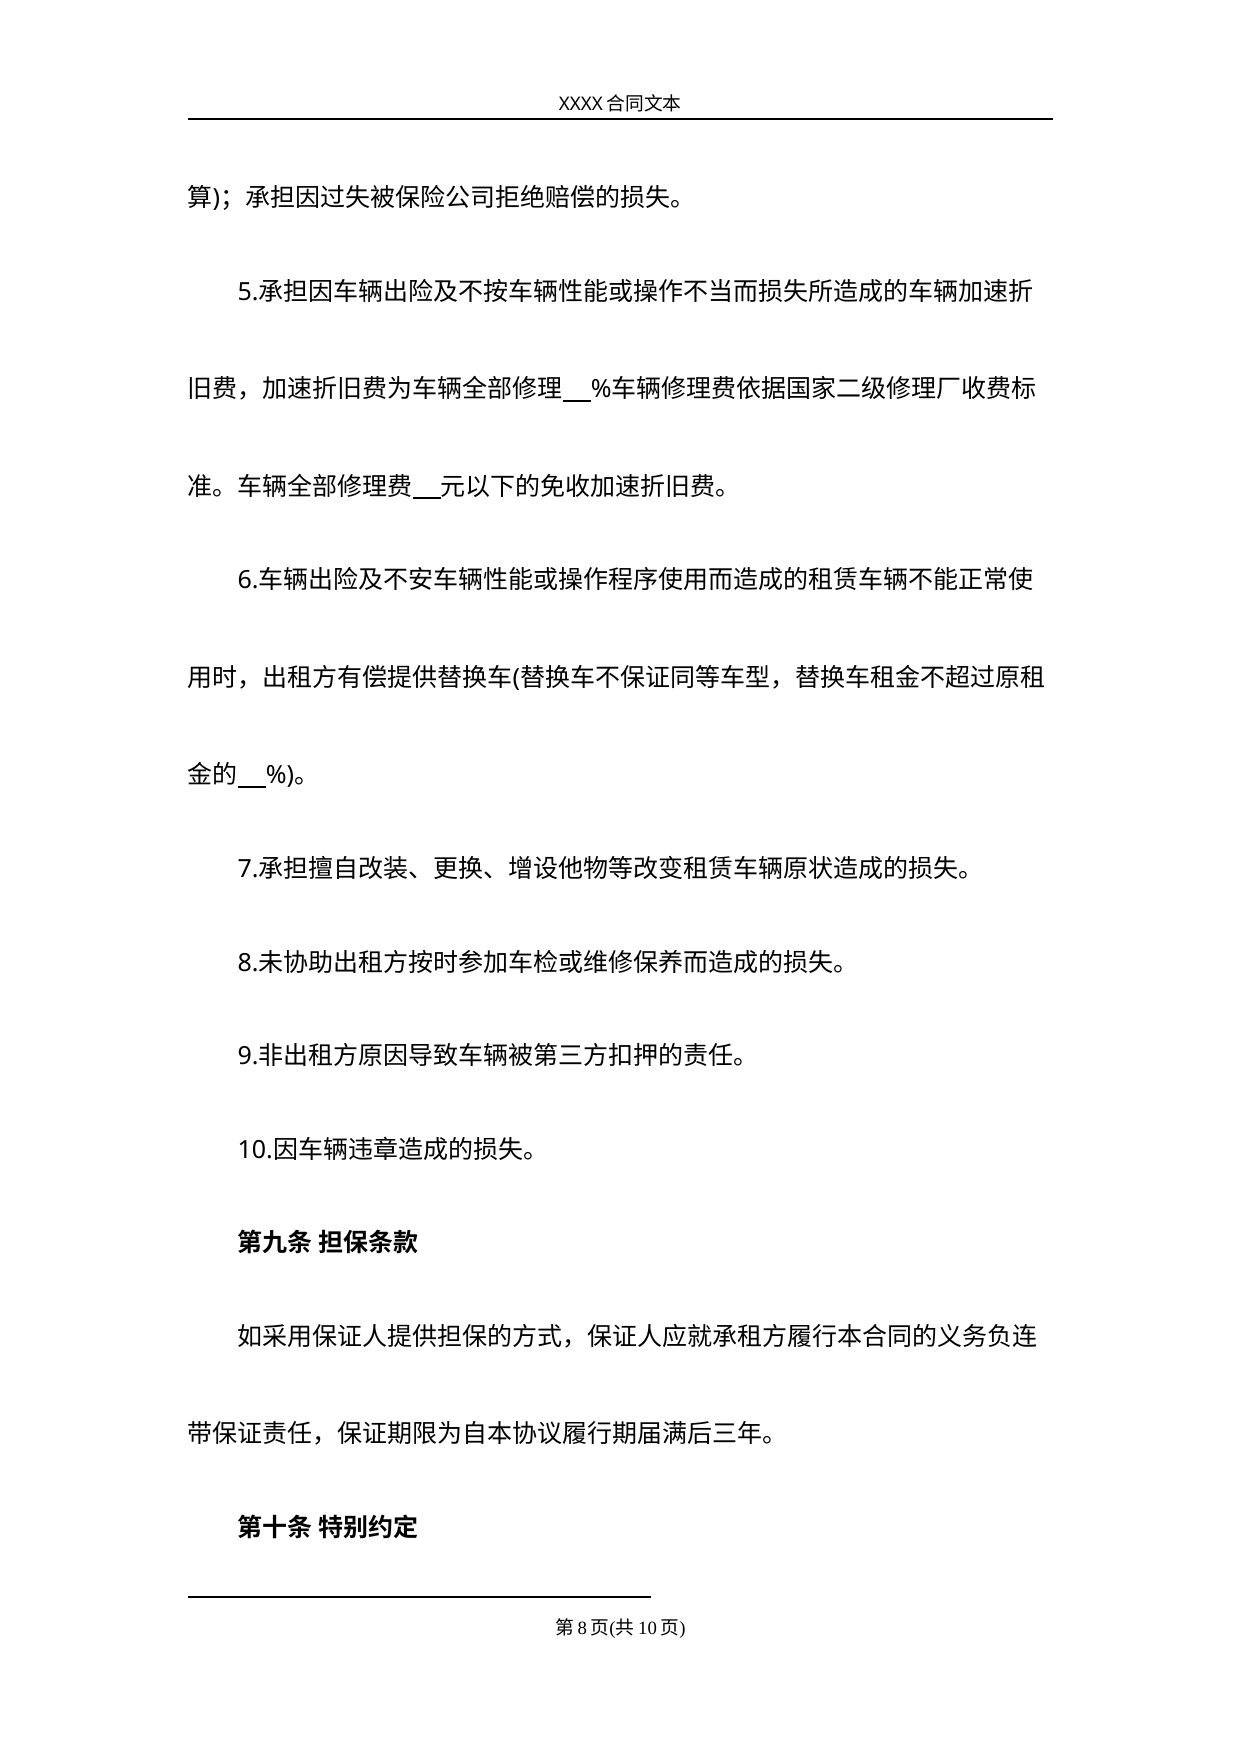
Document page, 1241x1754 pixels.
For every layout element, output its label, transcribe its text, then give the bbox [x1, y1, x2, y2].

text 6.车辆出险及不安车辆性能或操作程序使用而造成的租赁车辆不能正常使用时，出租方有偿提供替换车(替换车不保证同等车型，替换车租金不超过原租金的 %)。 [187, 546, 1053, 806]
text 7.承担擅自改装、更换、增设他物等改变租赁车辆原状造成的损失。 [187, 834, 1053, 899]
text 第九条 担保条款 [187, 1208, 1053, 1273]
text 如采用保证人提供担保的方式，保证人应就承租方履行本合同的义务负连带保证责任，保证期限为自本协议履行期届满后三年。 [187, 1302, 1053, 1464]
text 5.承担因车辆出险及不按车辆性能或操作不当而损失所造成的车辆加速折旧费，加速折旧费为车辆全部修理 %车辆修理费依据国家二级修理厂收费标准。车辆全部修理费 元以下的免收加速折旧费。 [187, 257, 1053, 517]
text 8.未协助出租方按时参加车检或维修保养而造成的损失。 [187, 928, 1053, 993]
text 9.非出租方原因导致车辆被第三方扣押的责任。 [187, 1021, 1053, 1086]
text 10.因车辆违章造成的损失。 [187, 1115, 1053, 1180]
text 第十条 特别约定 [187, 1493, 1053, 1558]
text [187, 163, 1053, 228]
